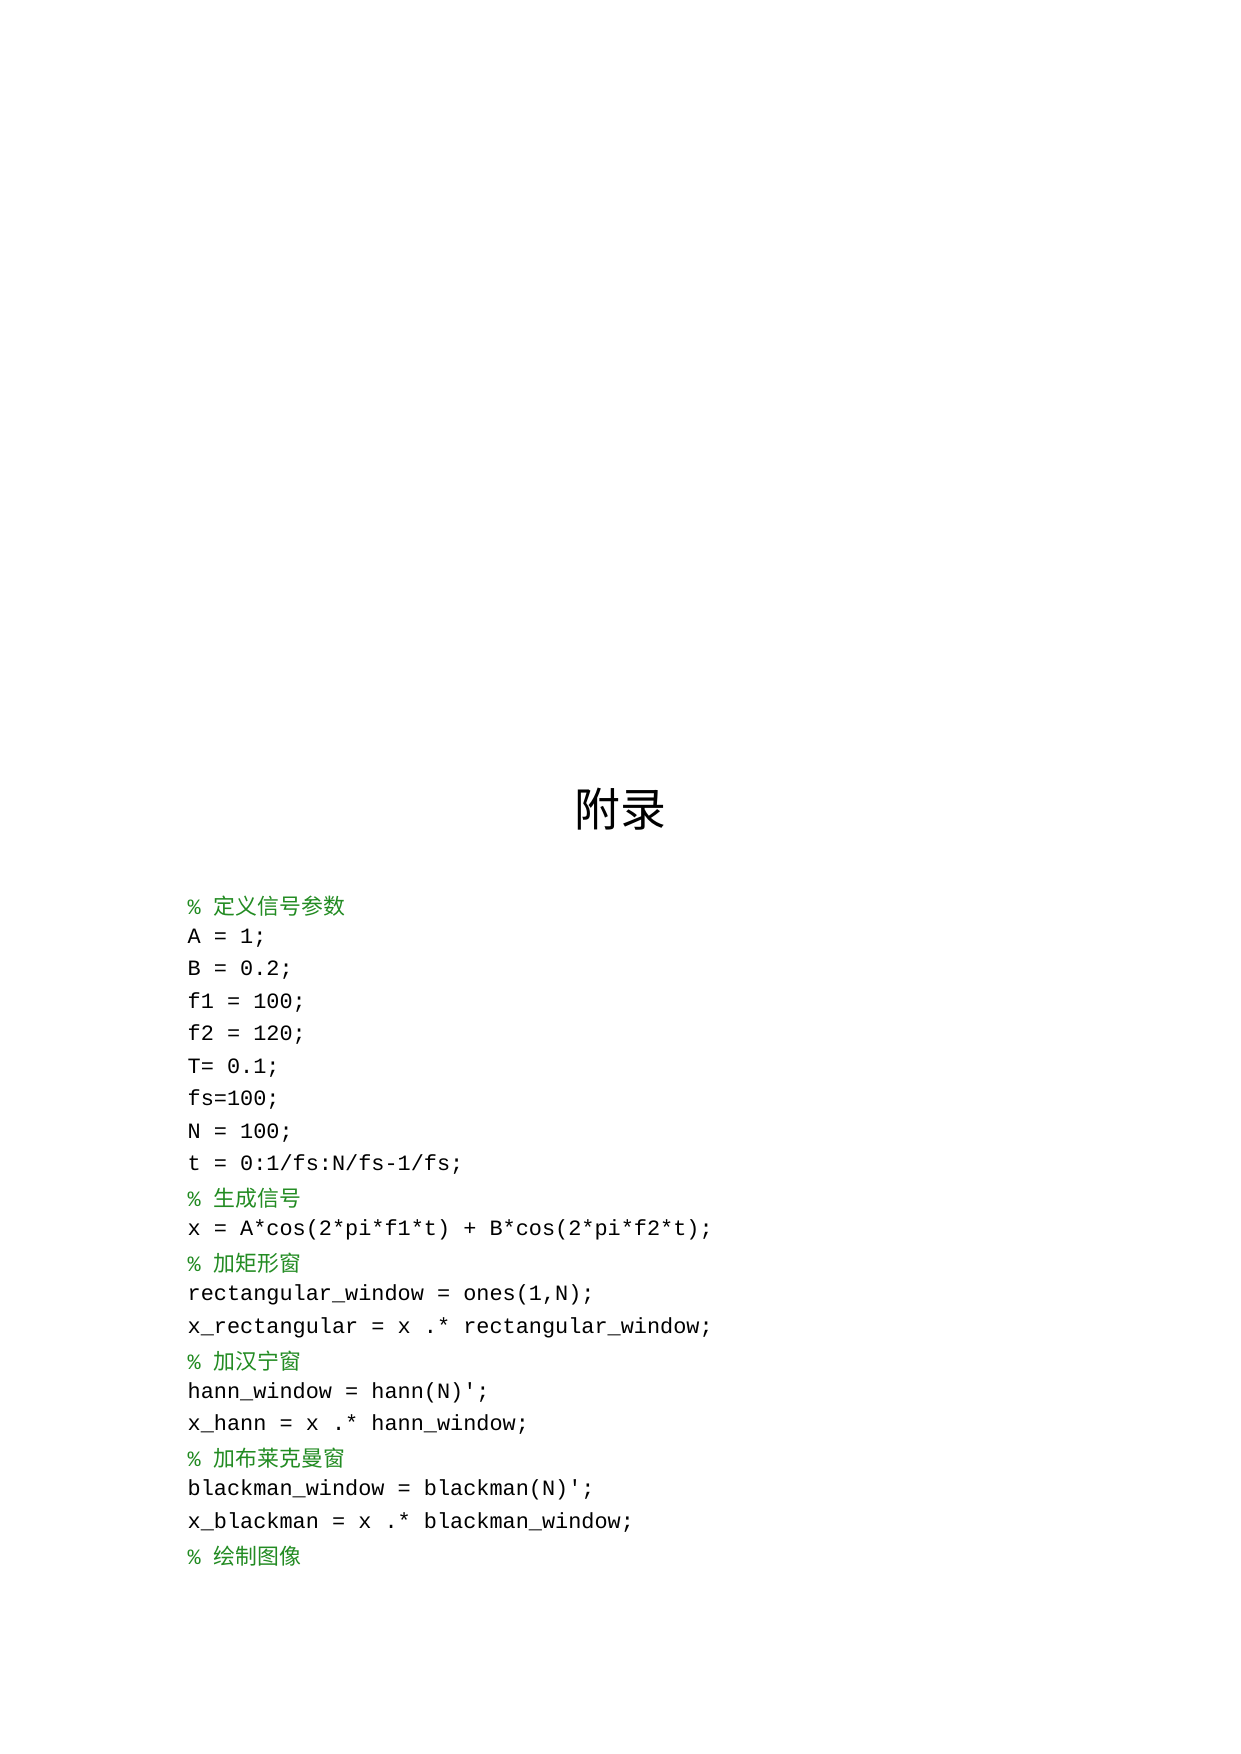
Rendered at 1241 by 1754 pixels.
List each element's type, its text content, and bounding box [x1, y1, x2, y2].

text fs=100; [187, 1083, 1053, 1116]
text % 定义信号参数 [187, 888, 1053, 921]
text x_rectangular = x .* rectangular_window; [187, 1311, 1053, 1343]
text hann_window = hann(N)'; [187, 1376, 1053, 1408]
text % 生成信号 [187, 1181, 1053, 1213]
text B = 0.2; [187, 953, 1053, 986]
text N = 100; [187, 1116, 1053, 1148]
text % 加汉宁窗 [187, 1343, 1053, 1376]
list 附录 [187, 758, 1053, 855]
text x = A*cos(2*pi*f1*t) + B*cos(2*pi*f2*t); [187, 1213, 1053, 1246]
text % 加矩形窗 [187, 1246, 1053, 1278]
text x_blackman = x .* blackman_window; [187, 1506, 1053, 1538]
text rectangular_window = ones(1,N); [187, 1278, 1053, 1311]
text % 绘制图像 [187, 1538, 1053, 1571]
text f1 = 100; [187, 986, 1053, 1018]
text blackman_window = blackman(N)'; [187, 1473, 1053, 1506]
text t = 0:1/fs:N/fs-1/fs; [187, 1148, 1053, 1181]
text A = 1; [187, 921, 1053, 953]
text f2 = 120; [187, 1018, 1053, 1051]
text x_hann = x .* hann_window; [187, 1408, 1053, 1441]
text % 加布莱克曼窗 [187, 1441, 1053, 1473]
text T= 0.1; [187, 1051, 1053, 1083]
